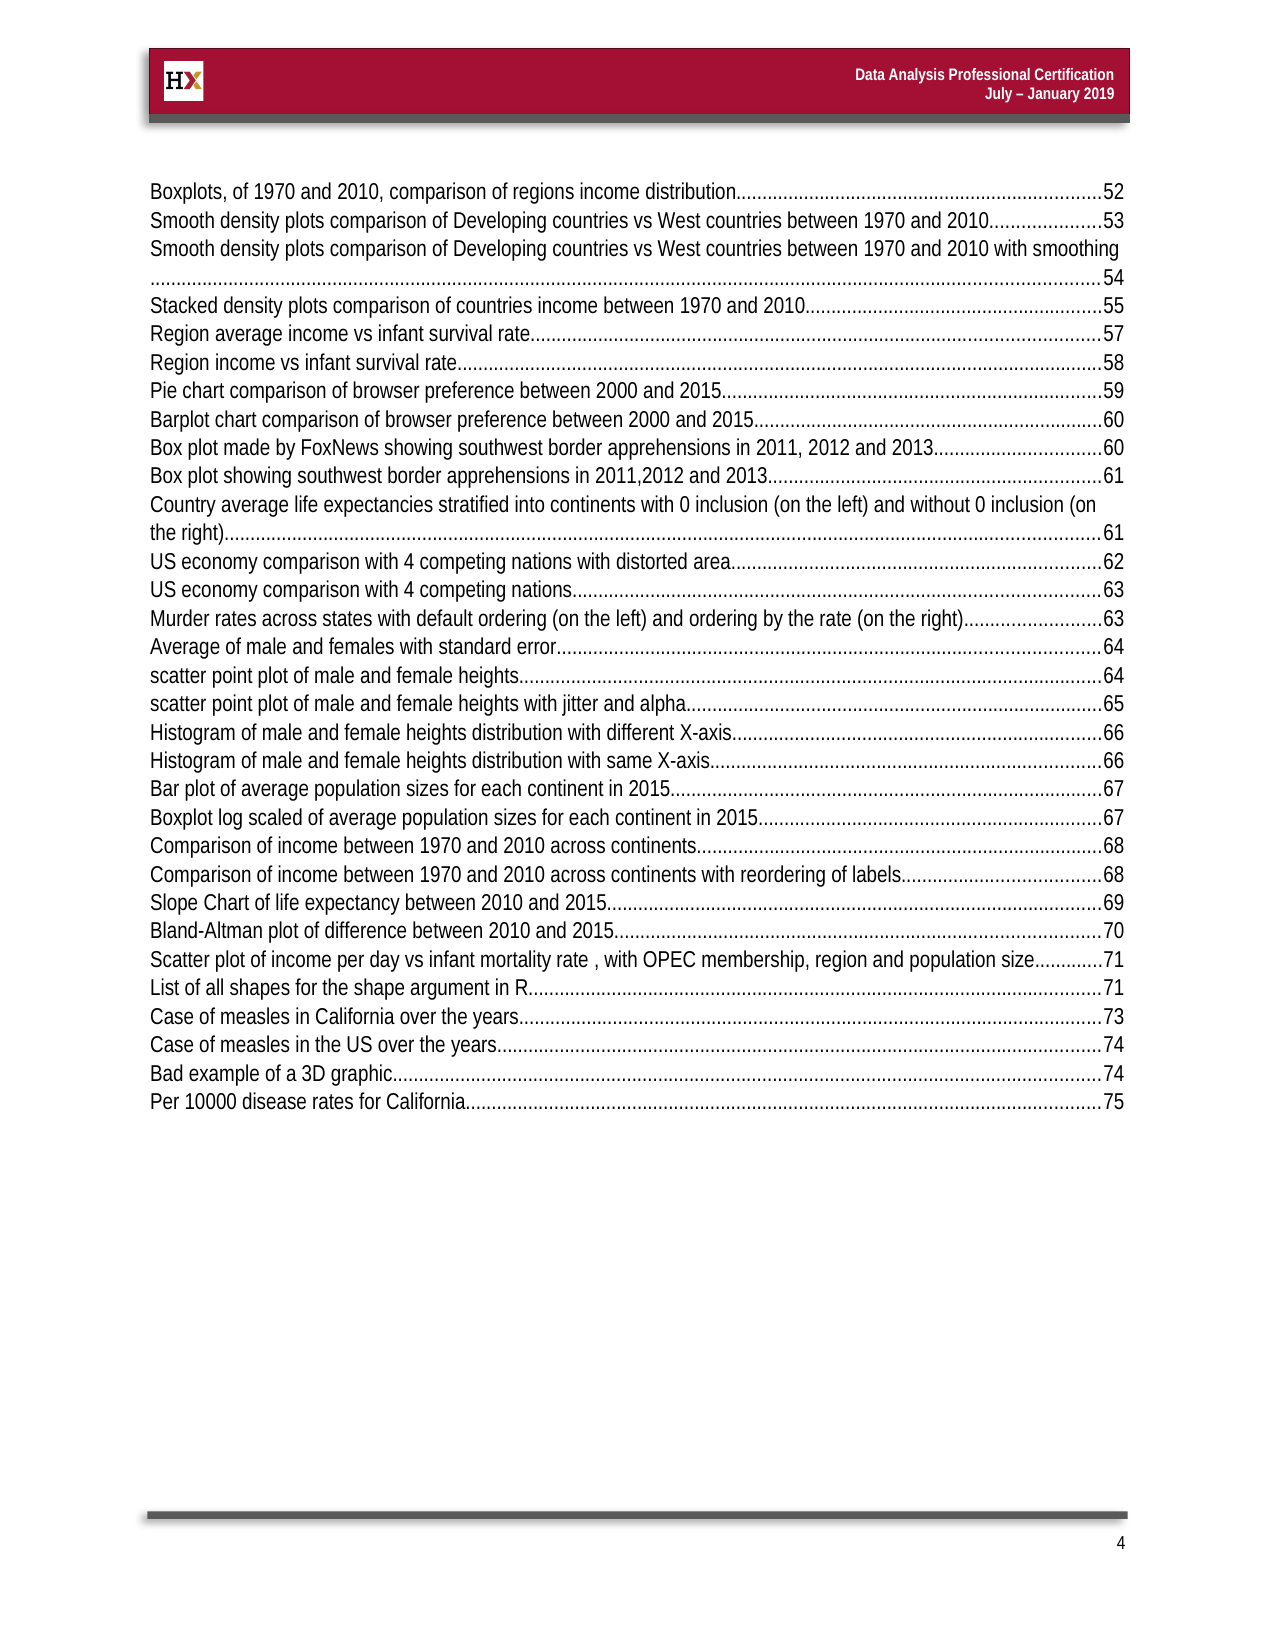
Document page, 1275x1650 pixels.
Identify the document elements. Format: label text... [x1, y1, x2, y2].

text Boxplot log scaled of average population sizes for each continent in 2015 67 [150, 804, 1125, 830]
text Histogram of male and female heights distribution with different X-axis 66 [150, 718, 1125, 745]
text US economy comparison with 4 competing nations with distorted area 62 [150, 548, 1125, 574]
text Comparison of income between 1970 and 2010 across continents 68 [150, 832, 1125, 858]
text Case of measles in the US over the years 74 [150, 1031, 1125, 1058]
text US economy comparison with 4 competing nations 63 [150, 576, 1125, 603]
text Stacked density plots comparison of countries income between 1970 and 2010 55 [150, 292, 1125, 318]
picture [164, 61, 204, 101]
text Smooth density plots comparison of Developing countries vs West countries between 1970 and 2010 with smoothing 54 [150, 235, 1125, 290]
text Average of male and females with standard error 64 [150, 633, 1125, 659]
text Smooth density plots comparison of Developing countries vs West countries between 1970 and 2010 53 [150, 207, 1125, 233]
text Boxplots, of 1970 and 2010, comparison of regions income distribution 52 [150, 178, 1125, 204]
text Histogram of male and female heights distribution with same X-axis 66 [150, 747, 1125, 773]
text Pie chart comparison of browser preference between 2000 and 2015 59 [150, 377, 1125, 403]
text Region income vs infant survival rate 58 [150, 349, 1125, 375]
text Country average life expectancies stratified into continents with 0 inclusion (on the left) and without 0 inclusion (on the right) 61 [150, 491, 1125, 546]
text Bar plot of average population sizes for each continent in 2015 67 [150, 775, 1125, 802]
text scatter point plot of male and female heights with jitter and alpha 65 [150, 690, 1125, 716]
text Box plot made by FoxNews showing southwest border apprehensions in 2011, 2012 and 2013 60 [150, 434, 1125, 460]
text Comparison of income between 1970 and 2010 across continents with reordering of labels 68 [150, 861, 1125, 887]
text Box plot showing southwest border apprehensions in 2011,2012 and 2013 61 [150, 462, 1125, 489]
text Bad example of a 3D graphic 74 [150, 1060, 1125, 1086]
text Region average income vs infant survival rate 57 [150, 320, 1125, 347]
text Barplot chart comparison of browser preference between 2000 and 2015 60 [150, 406, 1125, 432]
text Murder rates across states with default ordering (on the left) and ordering by the rate (on the right) 63 [150, 605, 1125, 631]
text scatter point plot of male and female heights 64 [150, 662, 1125, 688]
text List of all shapes for the shape argument in R 71 [150, 974, 1125, 1001]
text Case of measles in California over the years 73 [150, 1003, 1125, 1029]
text Scatter plot of income per day vs infant mortality rate , with OPEC membership, region and population size 71 [150, 946, 1125, 972]
text Slope Chart of life expectancy between 2010 and 2015 69 [150, 889, 1125, 915]
text Bland-Altman plot of difference between 2010 and 2015 70 [150, 917, 1125, 944]
text Per 10000 disease rates for California 75 [150, 1088, 1125, 1114]
